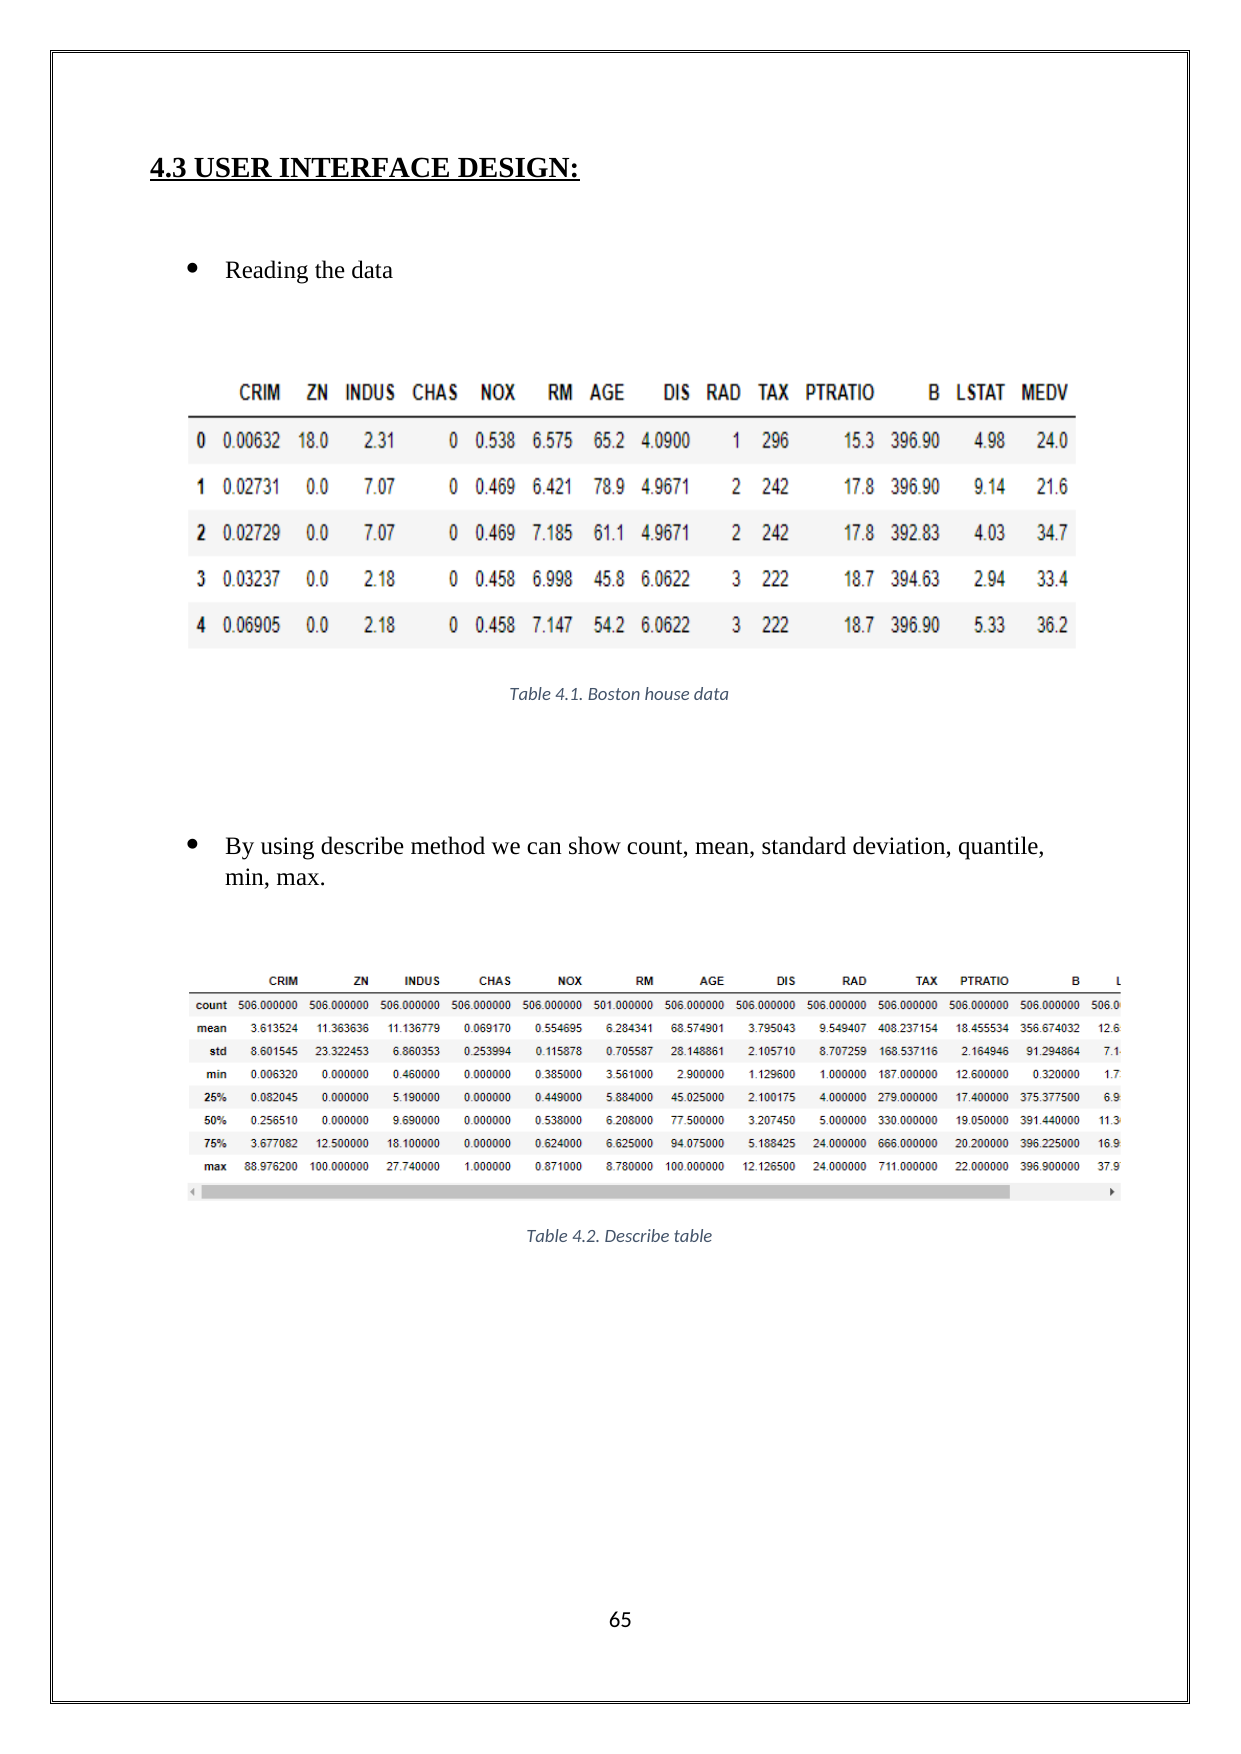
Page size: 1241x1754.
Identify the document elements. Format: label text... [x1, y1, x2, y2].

picture [187, 356, 1128, 663]
picture [187, 962, 1128, 1206]
list Reading the data [187, 256, 1090, 285]
text Table 4.1. Boston house data [150, 682, 1090, 704]
text Table 4.2. Describe table [150, 1224, 1090, 1247]
list By using describe method we can show count, mean, standard deviation, quantile, min, max. [187, 831, 1090, 891]
text 4.3 USER INTERFACE DESIGN: [150, 150, 1090, 183]
